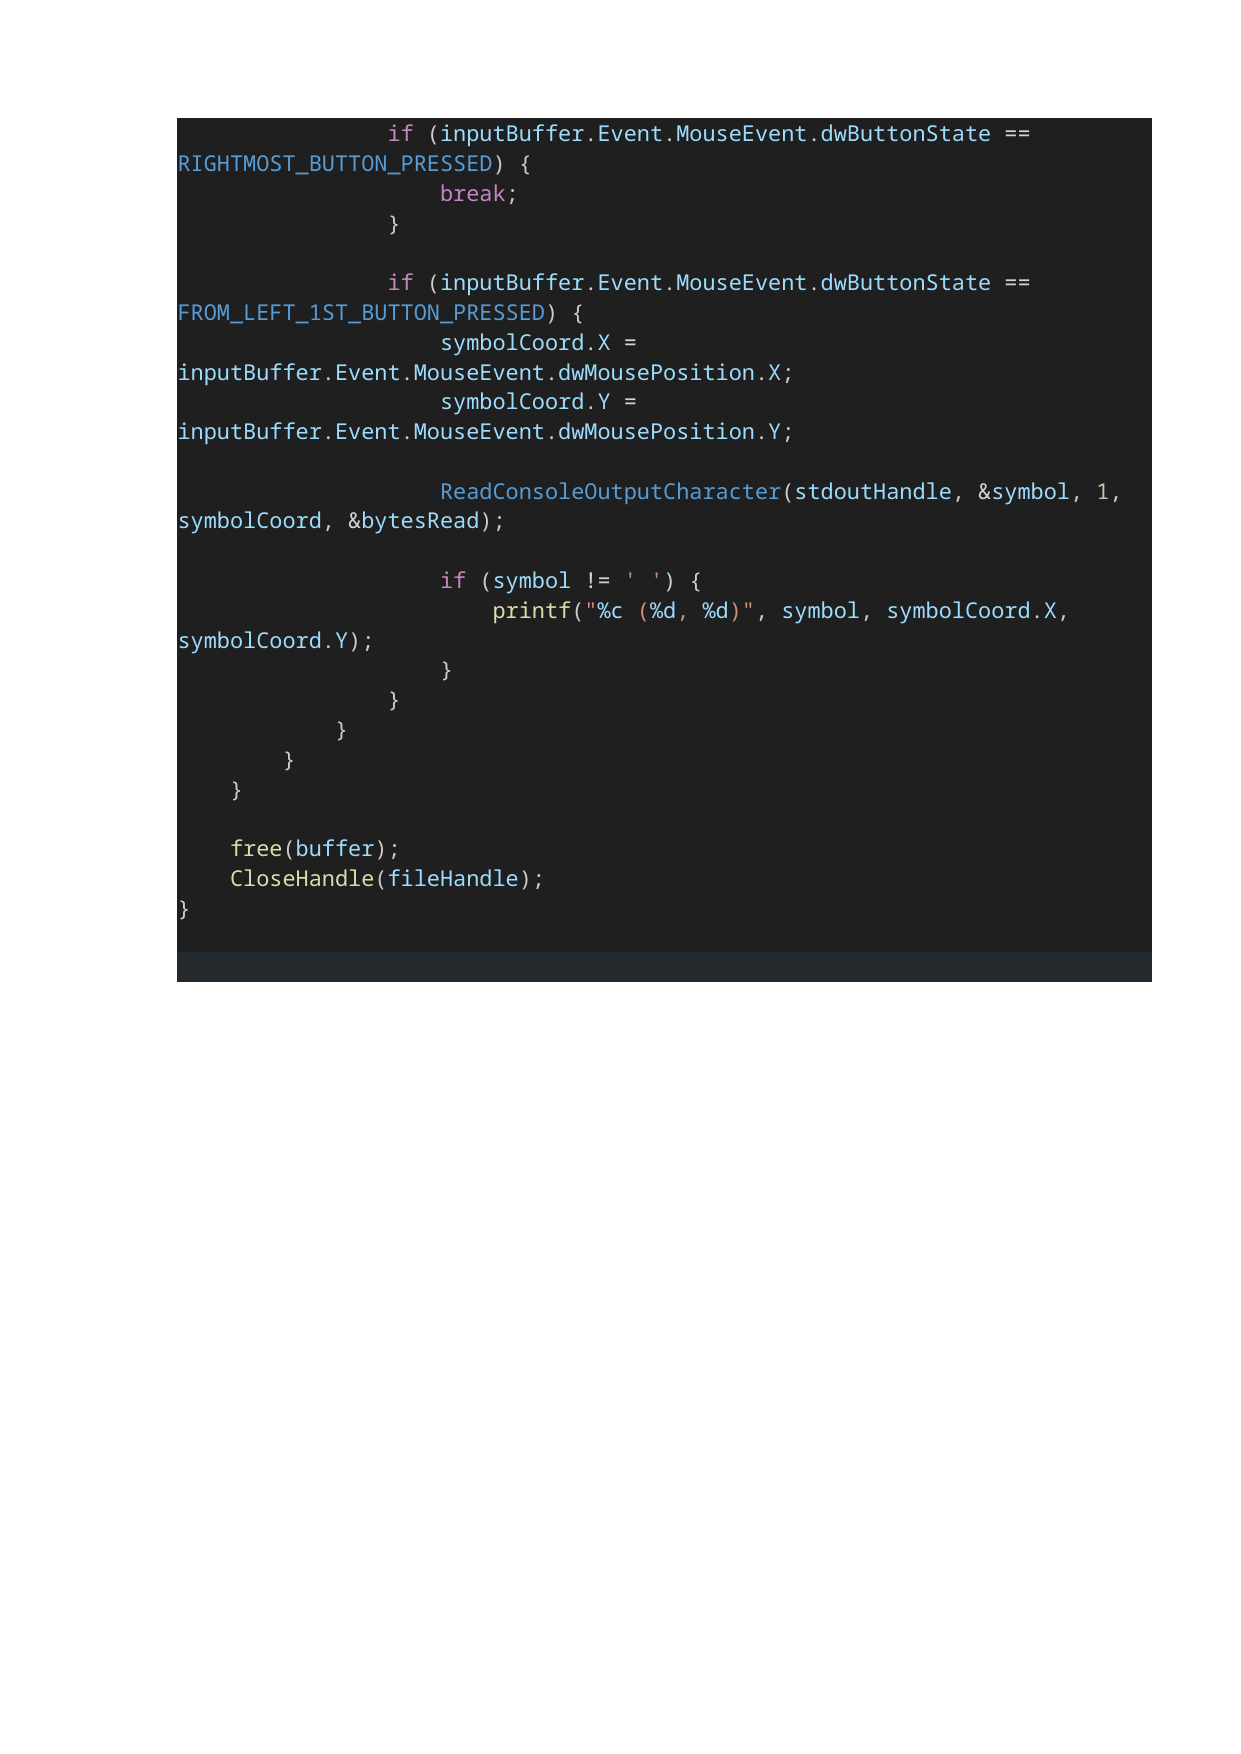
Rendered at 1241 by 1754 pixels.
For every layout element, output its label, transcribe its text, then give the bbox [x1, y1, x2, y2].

text free(buffer); [177, 833, 1152, 863]
text if (inputBuffer.Event.MouseEvent.dwButtonState == RIGHTMOST_BUTTON_PRESSED) { [177, 118, 1152, 178]
text } [177, 893, 1152, 922]
text } [177, 744, 1152, 773]
text symbolCoord.Y = inputBuffer.Event.MouseEvent.dwMousePosition.Y; [177, 386, 1152, 446]
text symbolCoord.X = inputBuffer.Event.MouseEvent.dwMousePosition.X; [177, 327, 1152, 386]
text if (symbol != ' ') { [177, 565, 1152, 595]
text } [177, 714, 1152, 744]
text break; [177, 178, 1152, 207]
text } [177, 773, 1152, 803]
text } [177, 654, 1152, 684]
text CloseHandle(fileHandle); [177, 863, 1152, 893]
text printf("%c (%d, %d)", symbol, symbolCoord.X, symbolCoord.Y); [177, 595, 1152, 654]
text ReadConsoleOutputCharacter(stdoutHandle, &symbol, 1, symbolCoord, &bytesRead); [177, 476, 1152, 535]
text } [177, 207, 1152, 237]
text if (inputBuffer.Event.MouseEvent.dwButtonState == FROM_LEFT_1ST_BUTTON_PRESSED) { [177, 267, 1152, 327]
text } [177, 684, 1152, 714]
